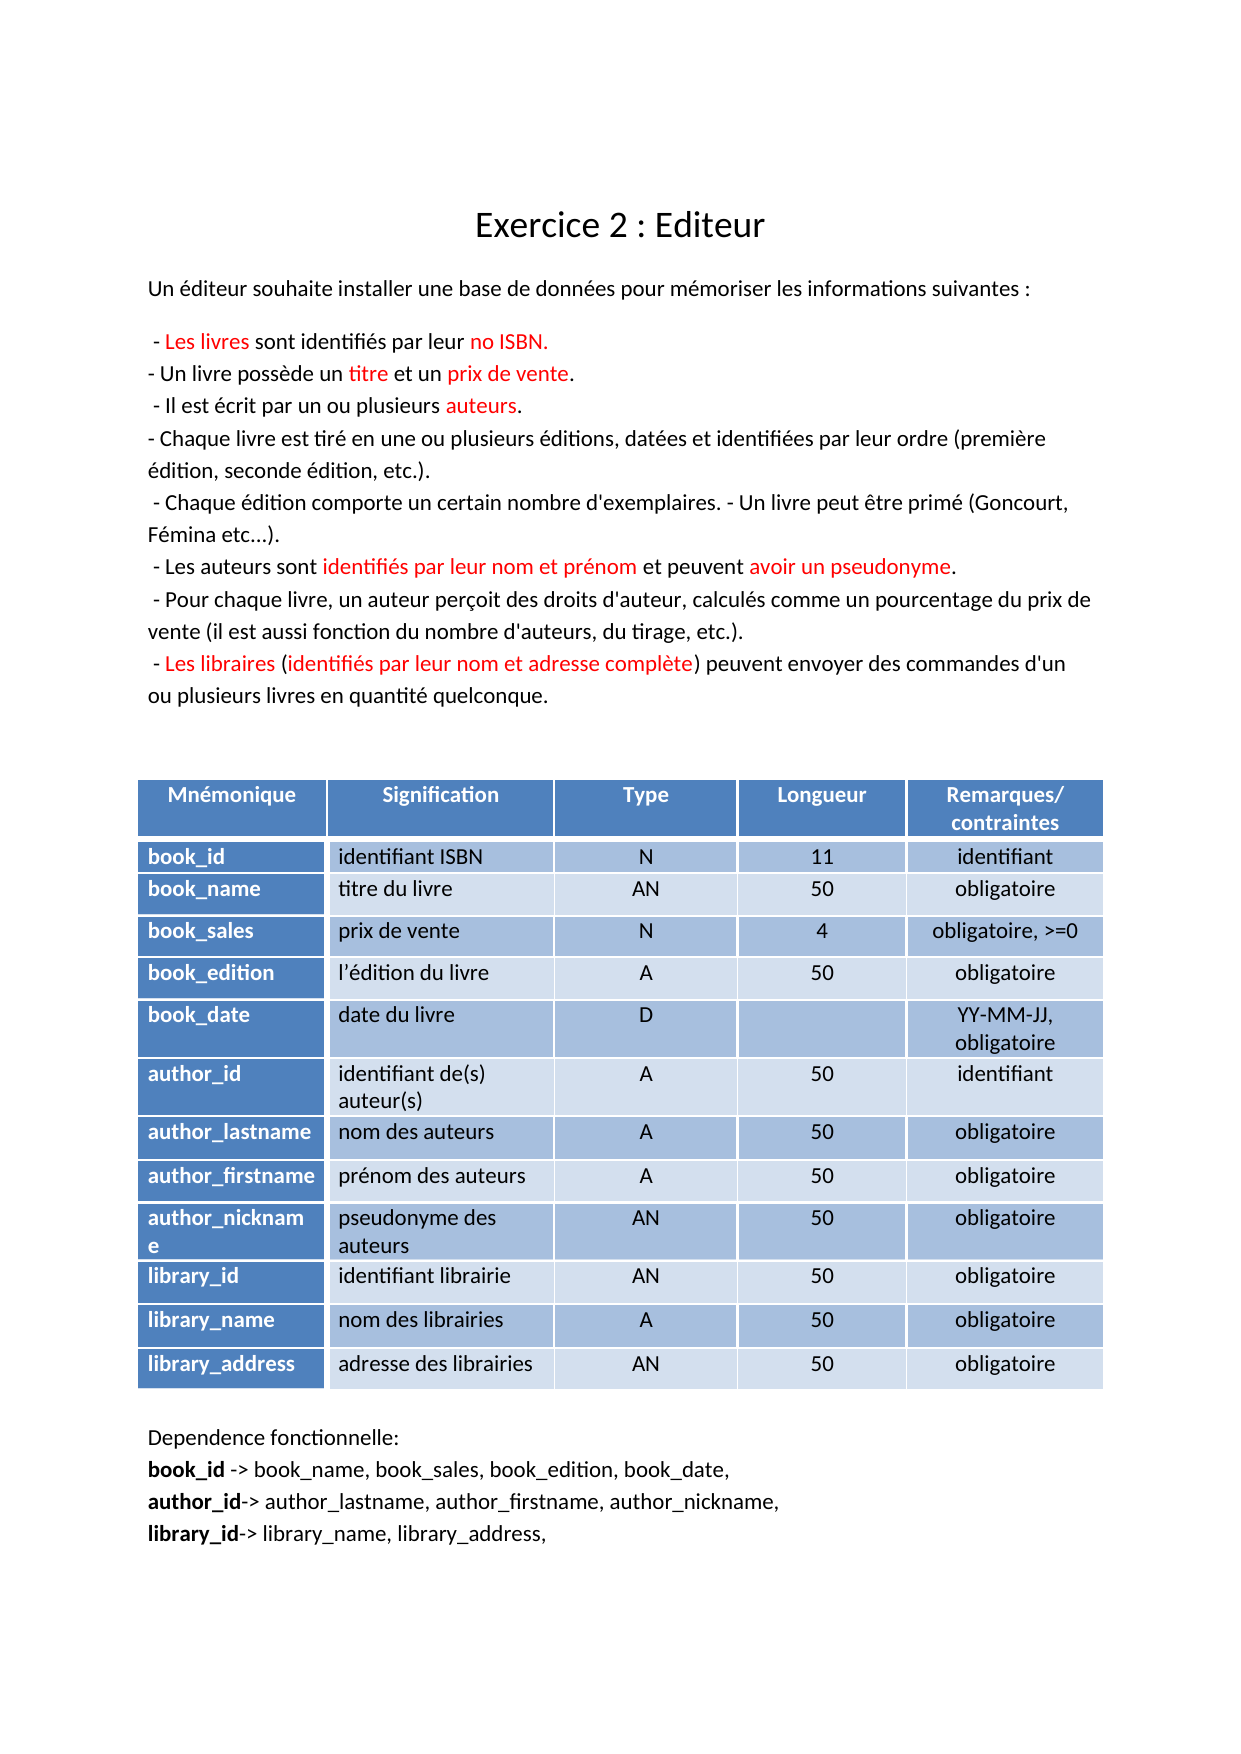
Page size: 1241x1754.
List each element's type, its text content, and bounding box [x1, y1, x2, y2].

table_cell N [555, 917, 736, 956]
table_cell library_name [138, 1305, 324, 1347]
table_cell 11 [739, 842, 905, 872]
table_cell 50 [738, 958, 906, 998]
table_cell obligatoire [907, 1262, 1103, 1303]
table_cell identifiant [908, 842, 1103, 872]
table_cell pseudonyme des auteurs [330, 1204, 553, 1259]
table_cell YY-MM-JJ, obligatoire [908, 1001, 1103, 1057]
table_cell 4 [739, 917, 905, 956]
table_cell AN [555, 874, 737, 914]
text - Il est écrit par un ou plusieurs auteurs. [148, 392, 1093, 419]
table_cell A [555, 1305, 736, 1347]
table_cell book_edition [138, 958, 324, 998]
table_cell obligatoire, >=0 [908, 917, 1103, 956]
text book_id -> book_name, book_sales, book_edition, book_date, [148, 1455, 1093, 1483]
table_cell A [555, 958, 737, 998]
text Un éditeur souhaite installer une base de données pour mémoriser les informations suivantes : [148, 274, 1093, 302]
table_cell AN [555, 1262, 737, 1303]
table_cell book_id [138, 842, 324, 872]
text - Les auteurs sont identifiés par leur nom et prénom et peuvent avoir un pseudonyme. [148, 552, 1093, 581]
table_cell 50 [738, 1059, 906, 1115]
text - Les livres sont identifiés par leur no ISBN. [148, 327, 1093, 355]
table_cell [739, 1001, 905, 1057]
table_cell identifiant de(s) auteur(s) [330, 1059, 554, 1115]
table_cell prénom des auteurs [330, 1161, 554, 1201]
text author_id-> author_lastname, author_firstname, author_nickname, [148, 1487, 1093, 1515]
text library_id-> library_name, library_address, [148, 1519, 1093, 1547]
table_cell obligatoire [908, 1204, 1103, 1259]
table_cell date du livre [330, 1001, 553, 1057]
text Dependence fonctionnelle: [148, 1423, 1093, 1451]
table_cell 50 [738, 874, 906, 914]
table_cell titre du livre [330, 874, 554, 914]
table_cell nom des librairies [330, 1305, 553, 1347]
table_cell 50 [739, 1305, 905, 1347]
table_cell identifiant [907, 1059, 1103, 1115]
table_cell 50 [738, 1161, 906, 1201]
table_cell l’édition du livre [330, 958, 554, 998]
text - Un livre possède un titre et un prix de vente. [148, 359, 1093, 387]
text - Les libraires (identifiés par leur nom et adresse complète) peuvent envoyer des commandes d'un ou plusieurs livres en quantité quelconque. [148, 649, 1093, 709]
table_cell prix de vente [330, 917, 553, 956]
table_cell author_id [138, 1059, 324, 1115]
table_header Type [555, 780, 736, 836]
text - Pour chaque livre, un auteur perçoit des droits d'auteur, calculés comme un pourcentage du prix de vente (il est aussi fonction du nombre d'auteurs, du tirage, etc.). [148, 585, 1093, 645]
table_header Remarques/ contraintes [908, 780, 1103, 836]
table_cell library_id [138, 1262, 324, 1303]
table_cell D [555, 1001, 736, 1057]
table_cell author_firstname [138, 1161, 324, 1201]
table_cell A [555, 1059, 737, 1115]
table_cell obligatoire [907, 1161, 1103, 1201]
table_cell adresse des librairies [330, 1349, 554, 1388]
table_cell 50 [739, 1117, 905, 1159]
table_cell AN [555, 1349, 737, 1388]
table_cell obligatoire [907, 1349, 1103, 1388]
table_cell N [555, 842, 736, 872]
table_header Longueur [739, 780, 905, 836]
table_cell nom des auteurs [330, 1117, 553, 1159]
table_cell A [555, 1117, 736, 1159]
table_cell AN [555, 1204, 736, 1259]
table_cell obligatoire [907, 958, 1103, 998]
text Exercice 2 : Editeur [148, 201, 1093, 246]
table_cell 50 [738, 1349, 906, 1388]
table_cell A [555, 1161, 737, 1201]
table_cell library_address [138, 1349, 324, 1388]
text - Chaque livre est tiré en une ou plusieurs éditions, datées et identifiées par leur ordre (première édition, seconde édition, etc.). [148, 424, 1093, 484]
table_cell author_lastname [138, 1117, 324, 1159]
table_cell obligatoire [908, 1305, 1103, 1347]
table_header Mnémonique [138, 780, 326, 836]
table_cell author_nickname [138, 1204, 324, 1259]
table_cell identifiant librairie [330, 1262, 554, 1303]
table_cell 50 [739, 1204, 905, 1259]
table_cell book_date [138, 1001, 324, 1057]
table_cell obligatoire [907, 874, 1103, 914]
text - Chaque édition comporte un certain nombre d'exemplaires. - Un livre peut être primé (Goncourt, Fémina etc...). [148, 488, 1093, 548]
table_cell 50 [738, 1262, 906, 1303]
table_cell book_sales [138, 917, 324, 956]
table_cell obligatoire [908, 1117, 1103, 1159]
table_cell identifiant ISBN [330, 842, 553, 872]
table_header Signification [328, 780, 553, 836]
table_cell book_name [138, 874, 324, 914]
